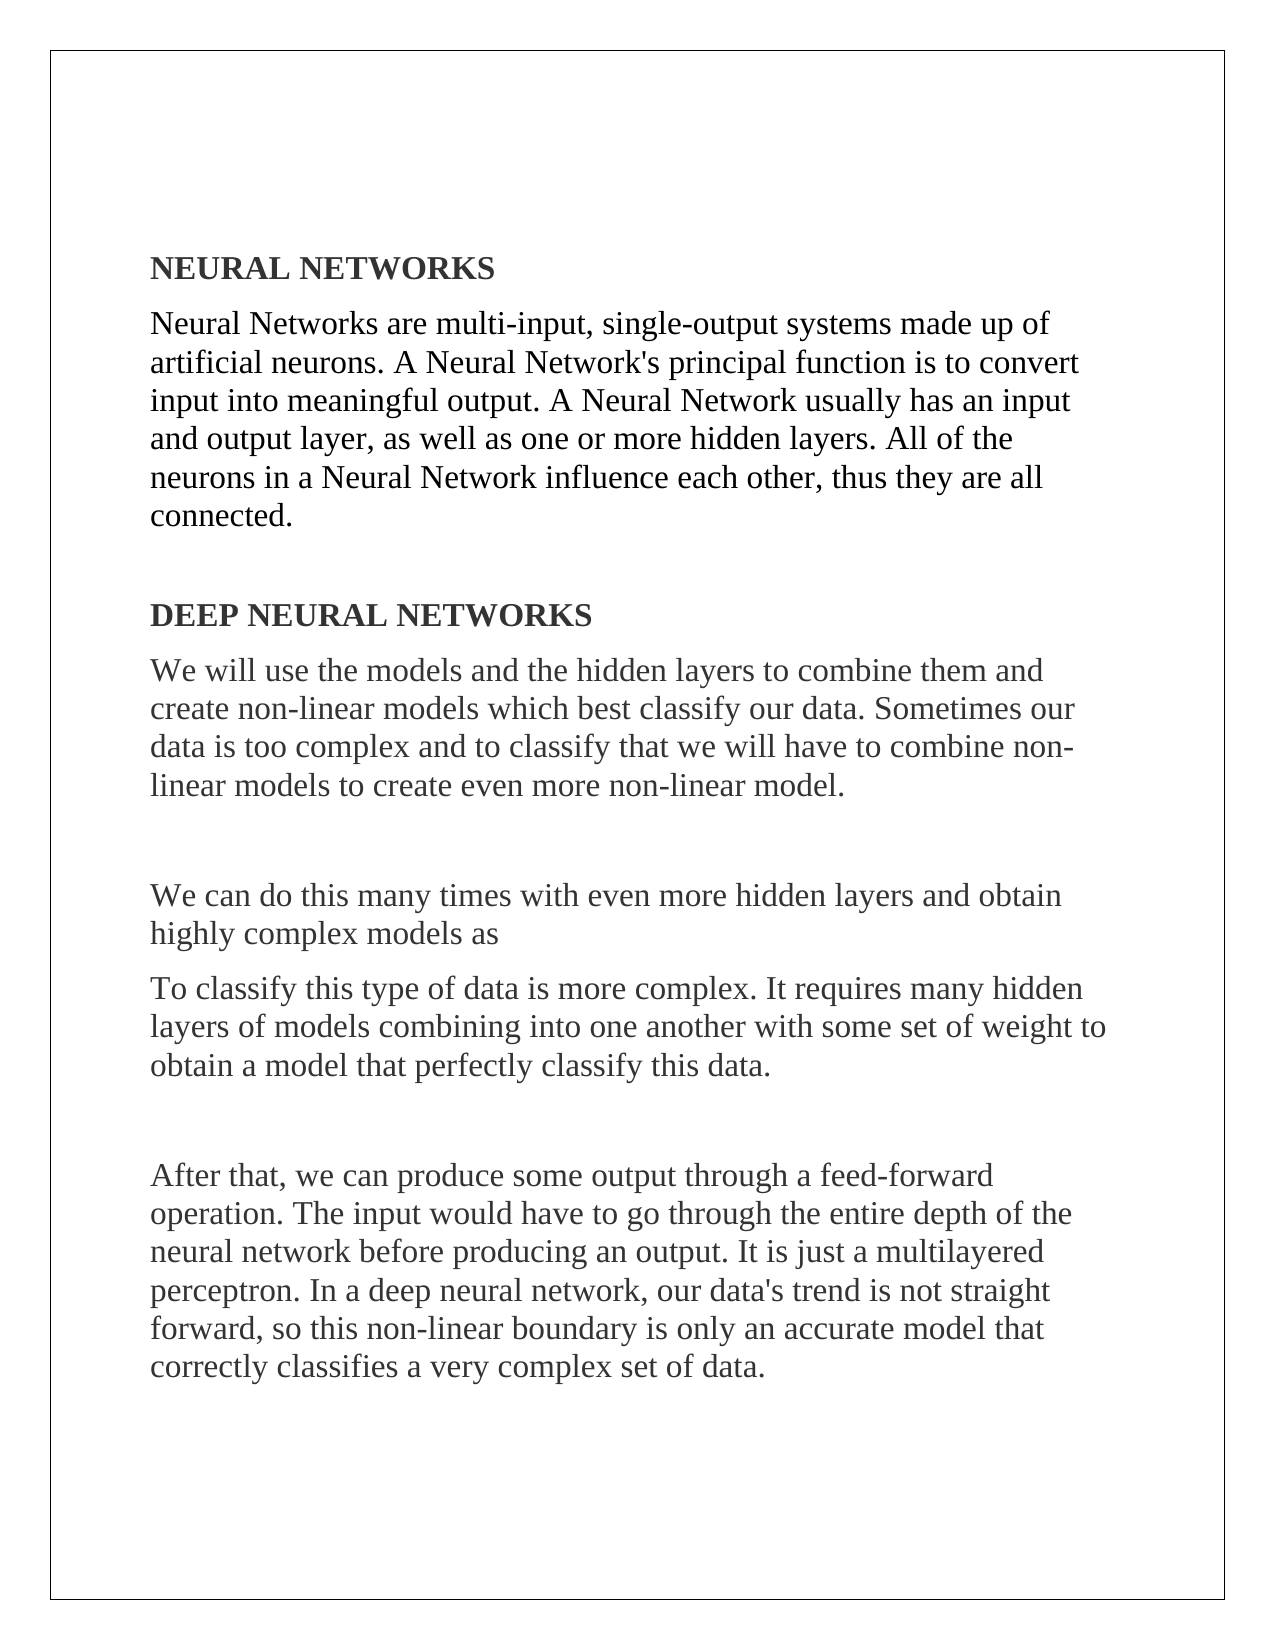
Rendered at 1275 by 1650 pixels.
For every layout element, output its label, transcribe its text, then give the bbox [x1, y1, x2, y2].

text NEURAL NETWORKS [150, 248, 1125, 287]
text We can do this many times with even more hidden layers and obtain highly complex models as [150, 875, 1125, 952]
text DEEP NEURAL NETWORKS [150, 595, 1125, 633]
text After that, we can produce some output through a feed-forward operation. The input would have to go through the entire depth of the neural network before producing an output. It is just a multilayered perceptron. In a deep neural network, our data's trend is not straight forward, so this non-linear boundary is only an accurate model that correctly classifies a very complex set of data. [150, 1155, 1125, 1385]
text To classify this type of data is more complex. It requires many hidden layers of models combining into one another with some set of weight to obtain a model that perfectly classify this data. [150, 968, 1125, 1083]
text We will use the models and the hidden layers to combine them and create non-linear models which best classify our data. Sometimes our data is too complex and to classify that we will have to combine non-linear models to create even more non-linear model. [150, 650, 1125, 803]
text Neural Networks are multi-input, single-output systems made up of artificial neurons. A Neural Network's principal function is to convert input into meaningful output. A Neural Network usually has an input and output layer, as well as one or more hidden layers. All of the neurons in a Neural Network influence each other, thus they are all connected. [150, 303, 1125, 533]
